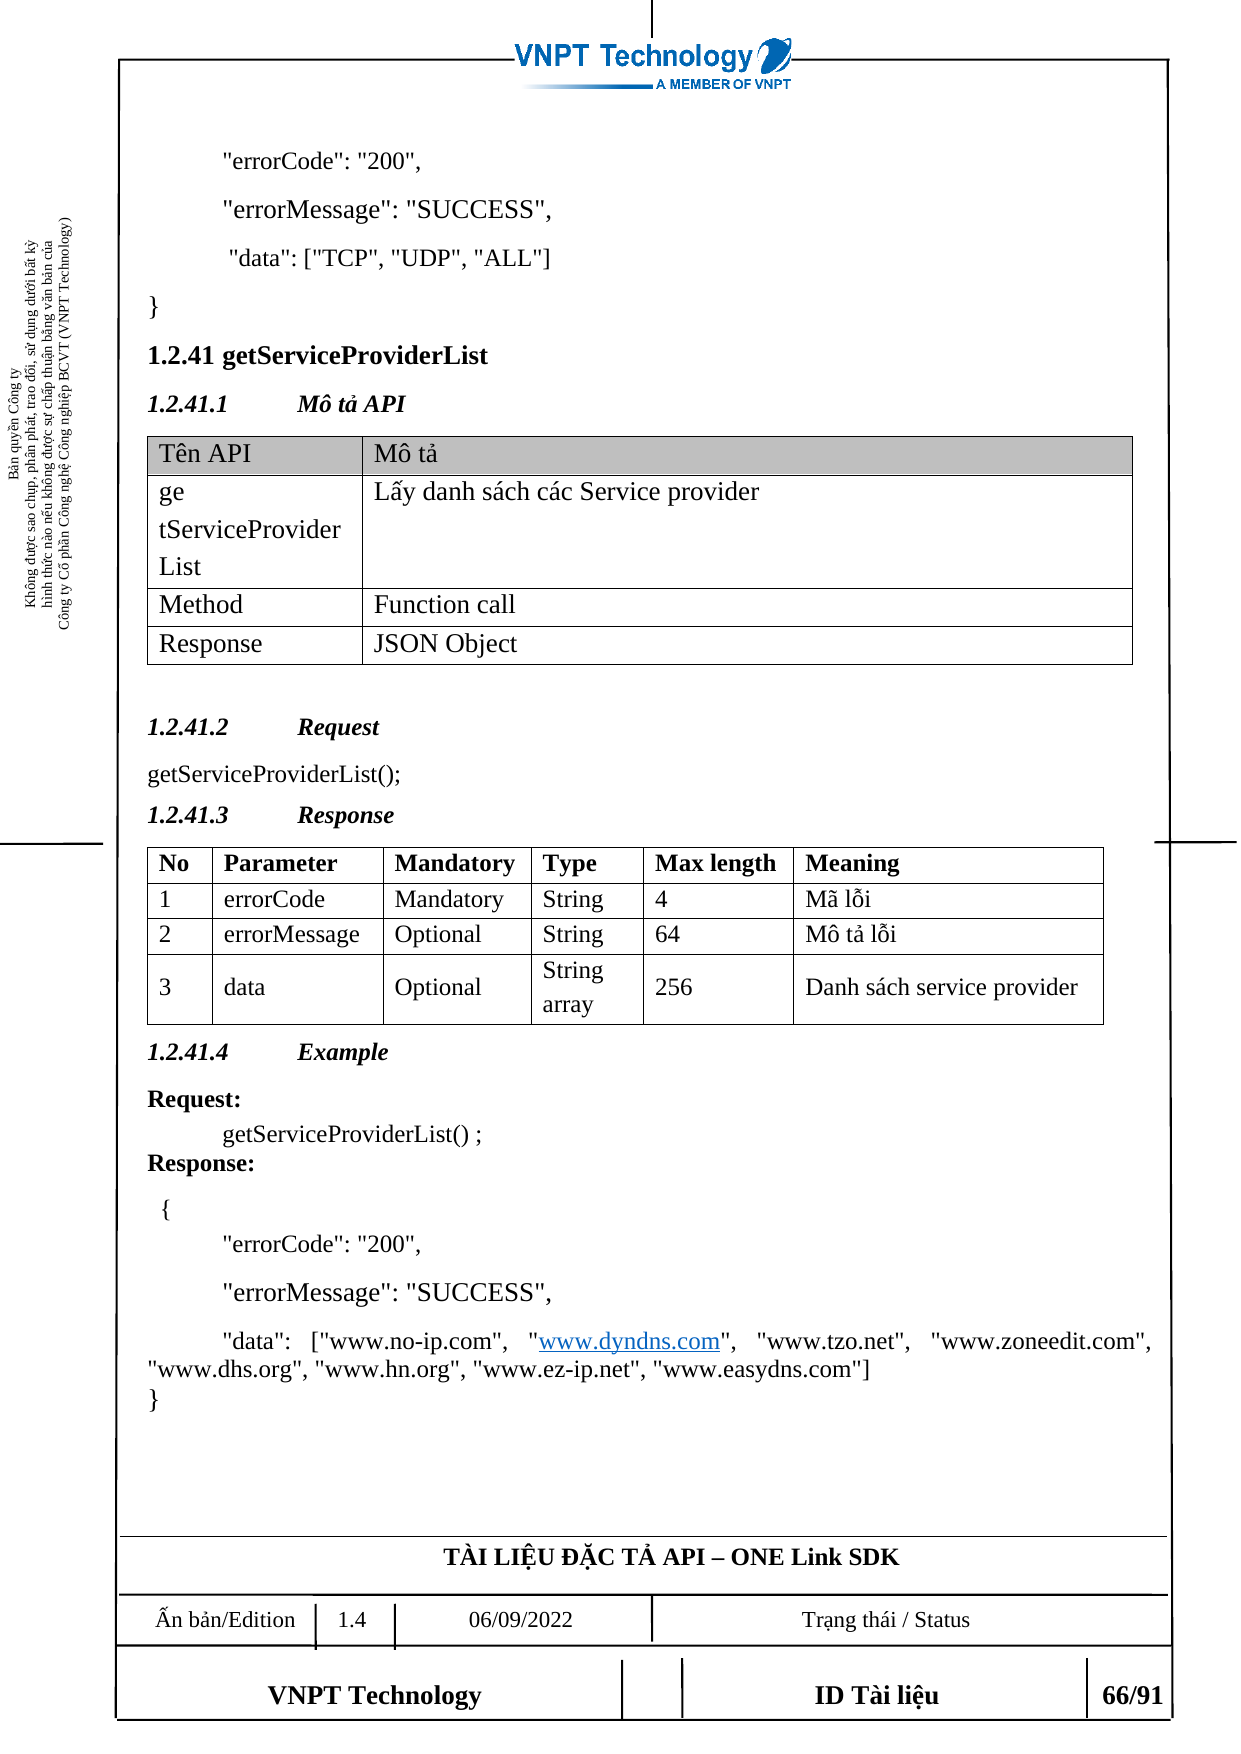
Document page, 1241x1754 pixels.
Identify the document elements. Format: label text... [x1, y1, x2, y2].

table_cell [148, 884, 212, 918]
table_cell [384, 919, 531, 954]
text } [147, 1383, 1152, 1414]
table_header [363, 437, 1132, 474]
picture [514, 38, 792, 89]
subtitle getServiceProviderList [147, 339, 1152, 371]
text Response: [147, 1148, 1152, 1176]
subtitle Request [147, 712, 1152, 741]
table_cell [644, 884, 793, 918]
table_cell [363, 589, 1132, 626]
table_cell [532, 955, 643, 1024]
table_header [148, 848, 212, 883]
subtitle Response [147, 800, 1152, 829]
text "errorMessage": "SUCCESS", [147, 193, 1152, 224]
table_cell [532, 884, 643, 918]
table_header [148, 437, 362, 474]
text "errorCode": "200", [147, 146, 1152, 174]
text Request: [147, 1084, 1152, 1113]
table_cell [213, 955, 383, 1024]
text { [147, 1194, 1152, 1223]
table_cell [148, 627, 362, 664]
text "data": ["www.no-ip.com", "www.dyndns.com", "www.tzo.net", "www.zoneedit.com", "www.dhs.org", "www.hn.org", "www.ez-ip.net", "www.easydns.com"] [147, 1326, 1152, 1383]
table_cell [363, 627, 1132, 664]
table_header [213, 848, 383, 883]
subtitle Mô tả API [147, 389, 1152, 418]
subtitle Example [147, 1037, 1152, 1066]
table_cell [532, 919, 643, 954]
text "errorMessage": "SUCCESS", [147, 1276, 1152, 1307]
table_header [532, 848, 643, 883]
text getServiceProviderList(); [147, 759, 1152, 788]
text } [147, 289, 1152, 321]
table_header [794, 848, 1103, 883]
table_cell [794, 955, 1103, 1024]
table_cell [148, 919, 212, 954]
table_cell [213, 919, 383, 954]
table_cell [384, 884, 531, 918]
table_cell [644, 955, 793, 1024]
text getServiceProviderList() ; [147, 1119, 1152, 1148]
text "errorCode": "200", [147, 1229, 1152, 1258]
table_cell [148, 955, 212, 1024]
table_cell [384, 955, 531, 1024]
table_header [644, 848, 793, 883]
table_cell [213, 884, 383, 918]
text "data": ["TCP", "UDP", "ALL"] [147, 243, 1152, 271]
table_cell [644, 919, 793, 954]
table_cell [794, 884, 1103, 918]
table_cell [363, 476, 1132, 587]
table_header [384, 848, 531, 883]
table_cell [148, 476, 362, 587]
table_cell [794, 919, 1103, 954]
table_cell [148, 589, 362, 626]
